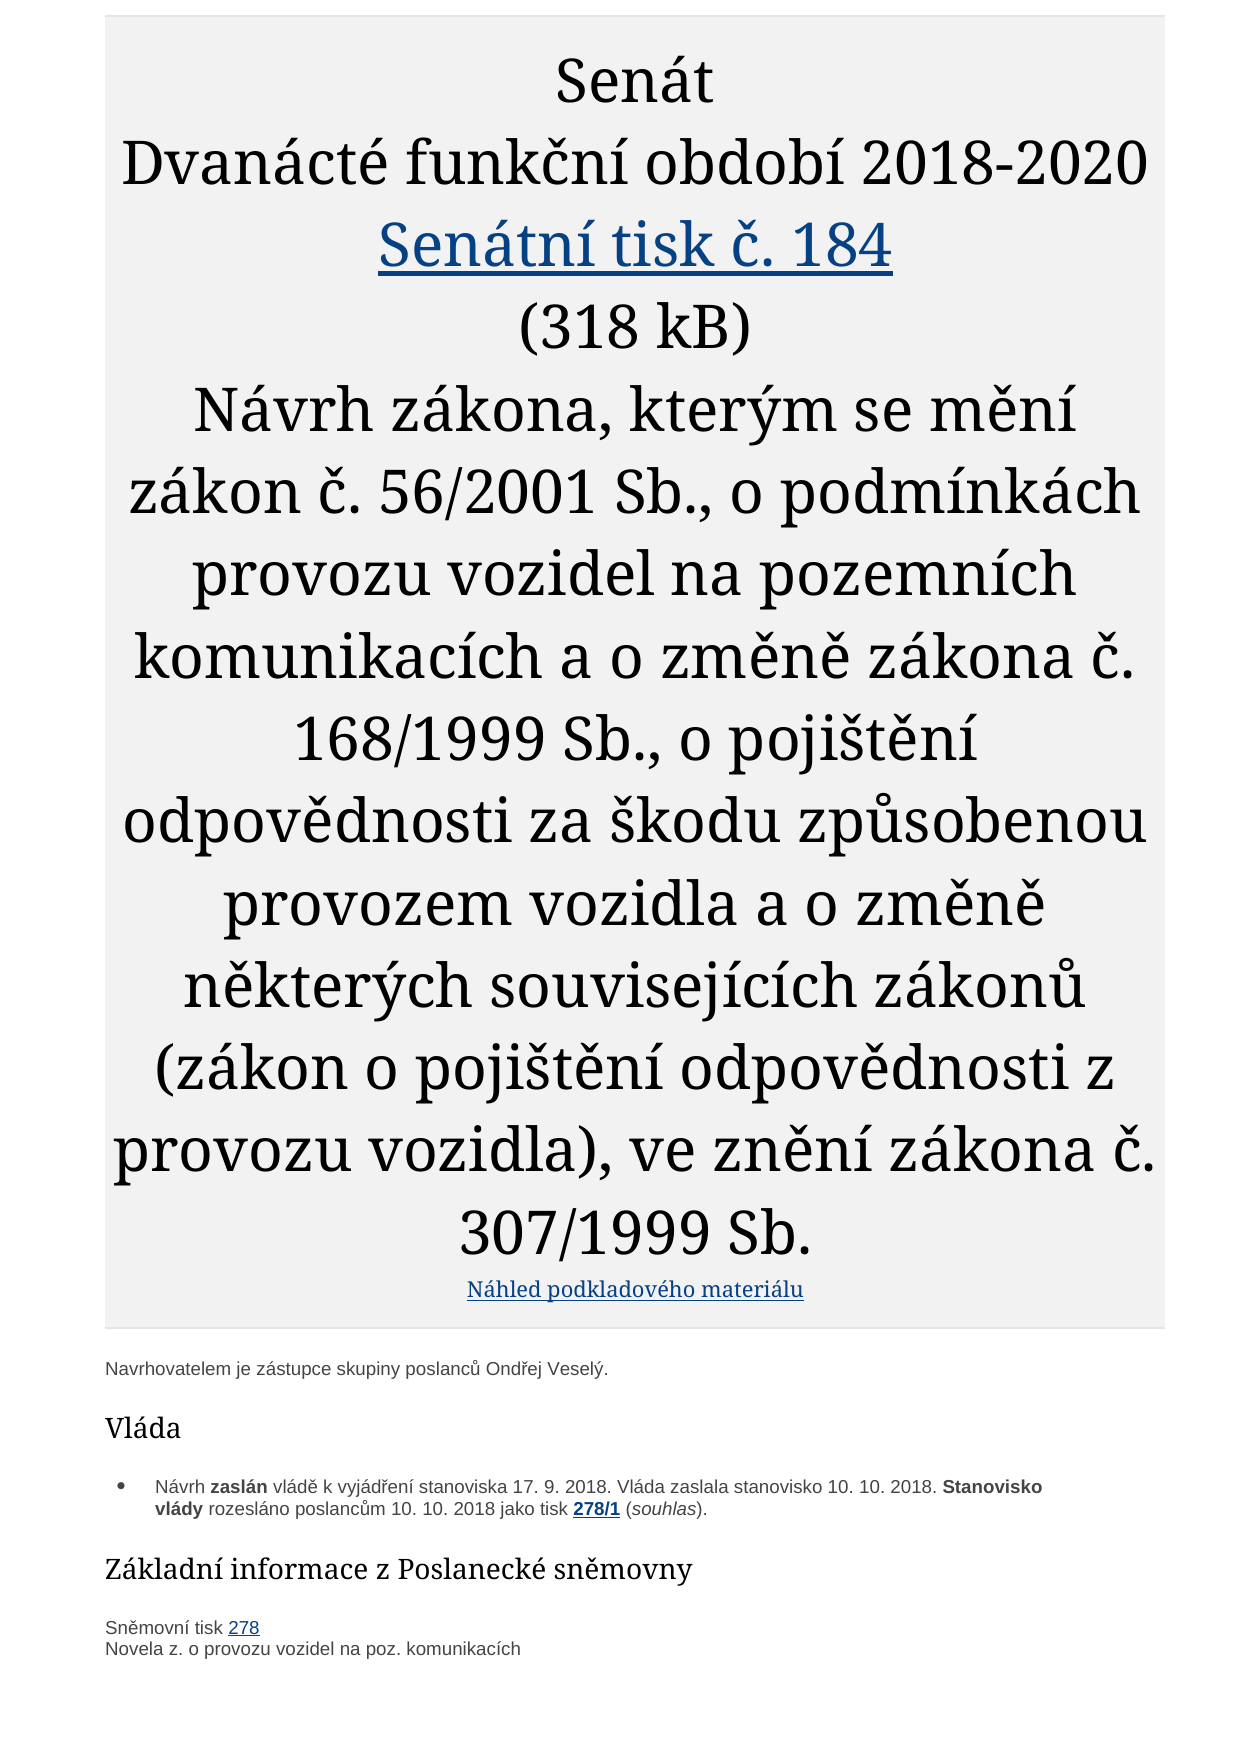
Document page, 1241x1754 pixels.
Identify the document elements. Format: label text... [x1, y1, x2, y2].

subtitle Vláda [105, 1409, 1165, 1447]
text Senát Dvanácté funkční období 2018-2020 Senátní tisk č. 184 (318 kB) Návrh zákona, kterým se mění zákon č. 56/2001 Sb., o podmínkách provozu vozidel na pozemních komunikacích a o změně zákona č. 168/1999 Sb., o pojištění odpovědnosti za škodu způsobenou provozem vozidla a o změně některých souvisejících zákonů (zákon o pojištění odpovědnosti z provozu vozidla), ve znění zákona č. 307/1999 Sb. Náhled podkladového materiálu [105, 17, 1165, 1327]
list Návrh zaslán vládě k vyjádření stanoviska 17. 9. 2018. Vláda zaslala stanovisko 10. 10. 2018. Stanovisko vlády rozesláno poslancům 10. 10. 2018 jako tisk 278/1 (souhlas). [117, 1476, 1165, 1520]
text Navrhovatelem je zástupce skupiny poslanců Ondřej Veselý. [105, 1358, 1165, 1379]
subtitle Základní informace z Poslanecké sněmovny [105, 1549, 1165, 1587]
text Sněmovní tisk 278 Novela z. o provozu vozidel na poz. komunikacích [105, 1616, 1165, 1659]
